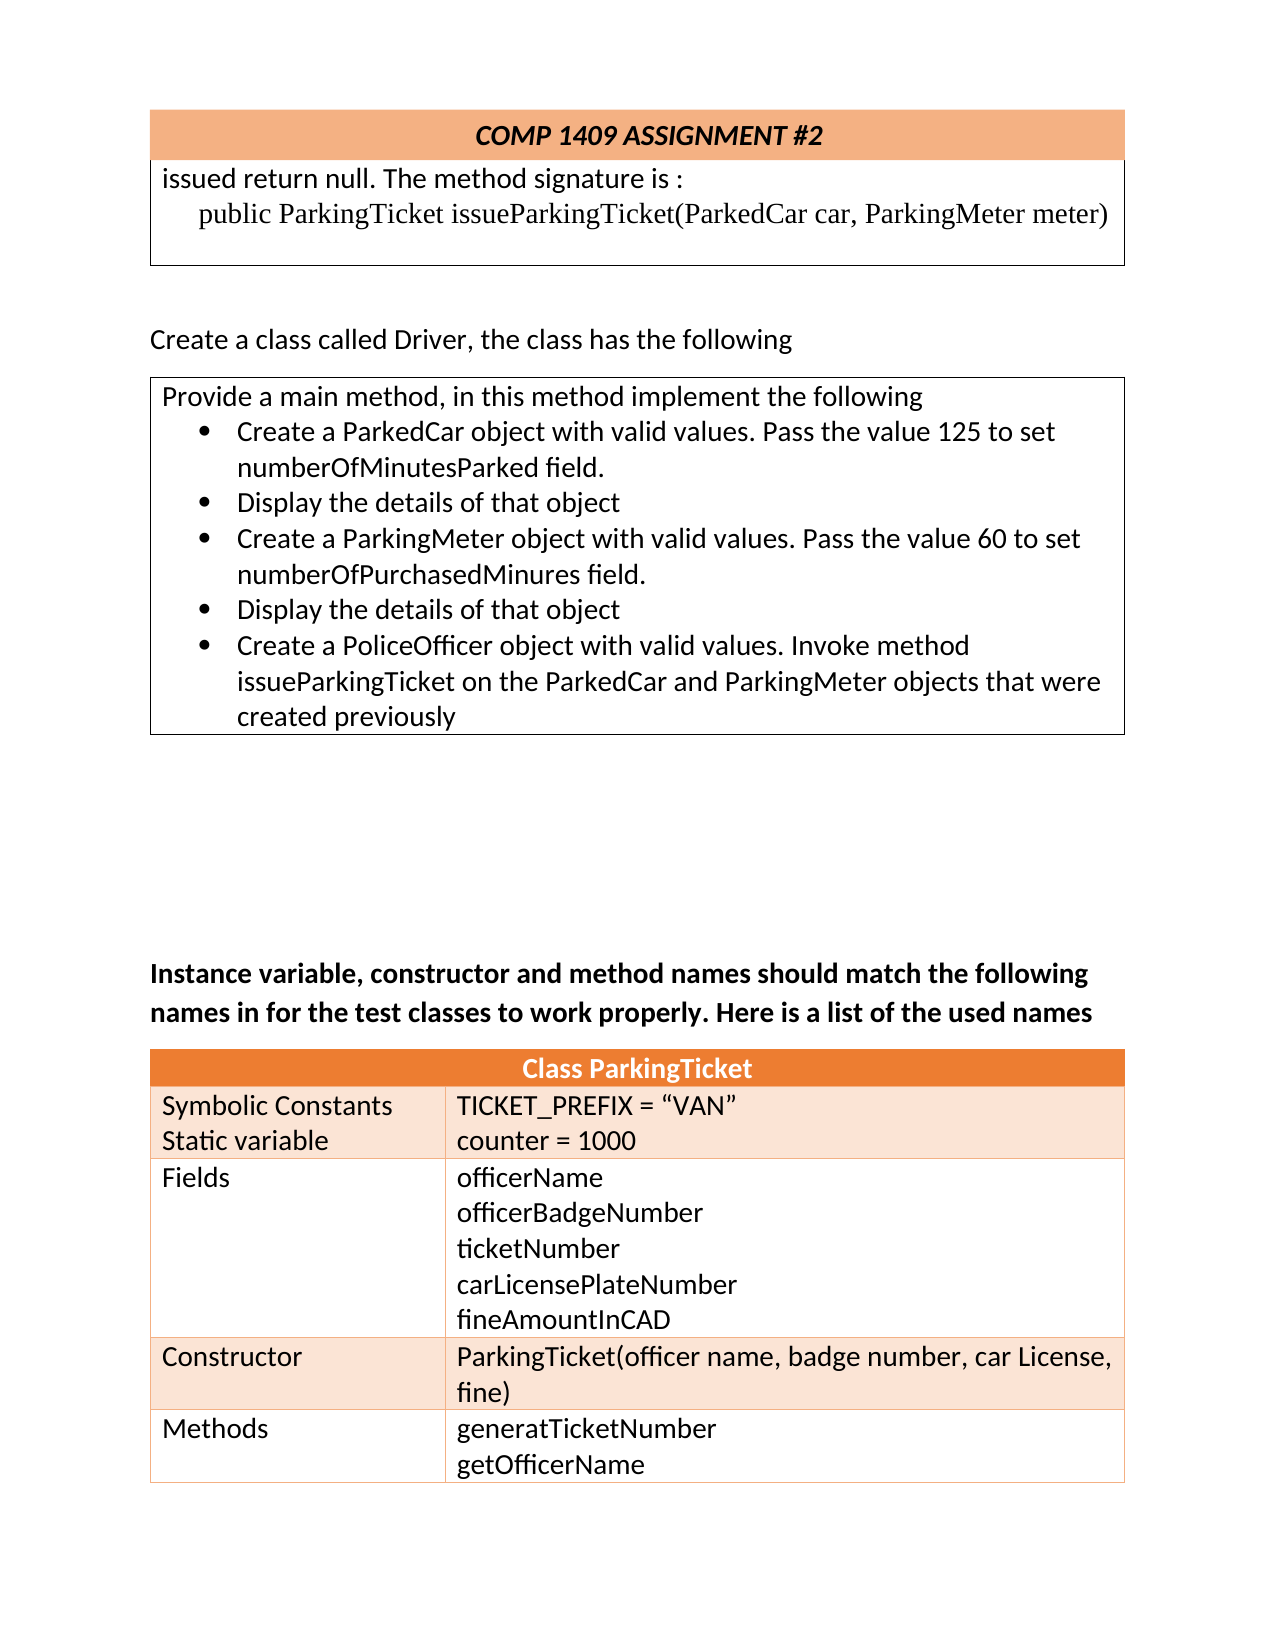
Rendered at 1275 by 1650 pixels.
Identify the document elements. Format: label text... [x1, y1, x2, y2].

table_cell officerName officerBadgeNumber ticketNumber carLicensePlateNumber fineAmountInCAD [446, 1159, 1124, 1337]
table_cell Constructor [151, 1338, 445, 1409]
table_cell Fields [151, 1159, 445, 1337]
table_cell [151, 161, 1124, 265]
table_header Provide a main method, in this method implement the following Create a ParkedCar object with valid values. Pass the value 125 to set numberOfMinutesParked field. Display the details of that object Create a ParkingMeter object with valid values. Pass the value 60 to set numberOfPurchasedMinures field. Display the details of that object Create a PoliceOfficer object with valid values. Invoke method issueParkingTicket on the ParkedCar and ParkingMeter objects that were created previously [151, 378, 1124, 734]
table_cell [446, 1410, 1124, 1482]
text Instance variable, constructor and method names should match the following names in for the test classes to work properly. Here is a list of the used names [150, 955, 1125, 1029]
table_header Class ParkingTicket [151, 1050, 1124, 1086]
table_cell Symbolic Constants Static variable [151, 1087, 445, 1158]
table_cell Methods [151, 1410, 445, 1482]
text Create a class called Driver, the class has the following [150, 321, 1125, 357]
table_cell TICKET_PREFIX = “VAN” counter = 1000 [446, 1087, 1124, 1158]
table_cell ParkingTicket(officer name, badge number, car License, fine) [446, 1338, 1124, 1409]
